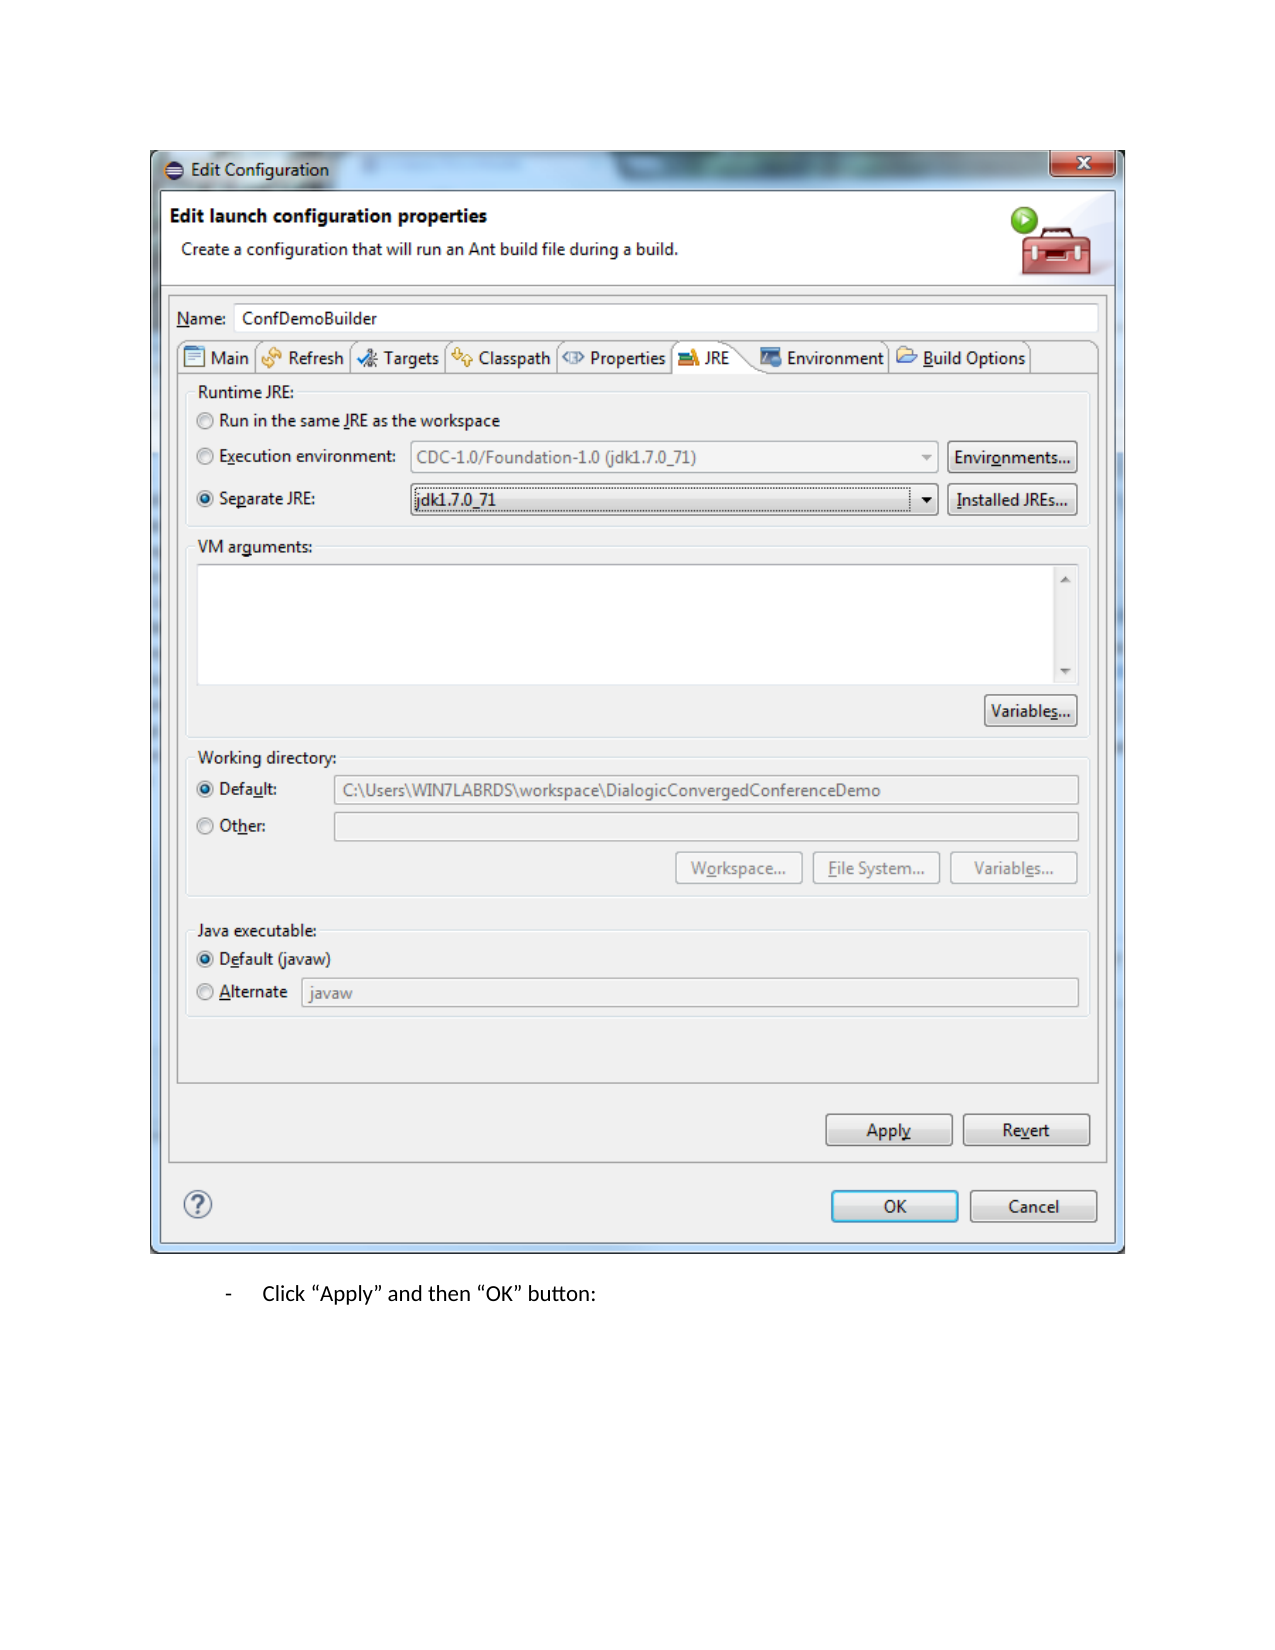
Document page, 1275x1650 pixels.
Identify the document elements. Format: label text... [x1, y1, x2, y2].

list Click “Apply” and then “OK” button: [225, 1279, 1125, 1307]
picture [150, 150, 1125, 1254]
